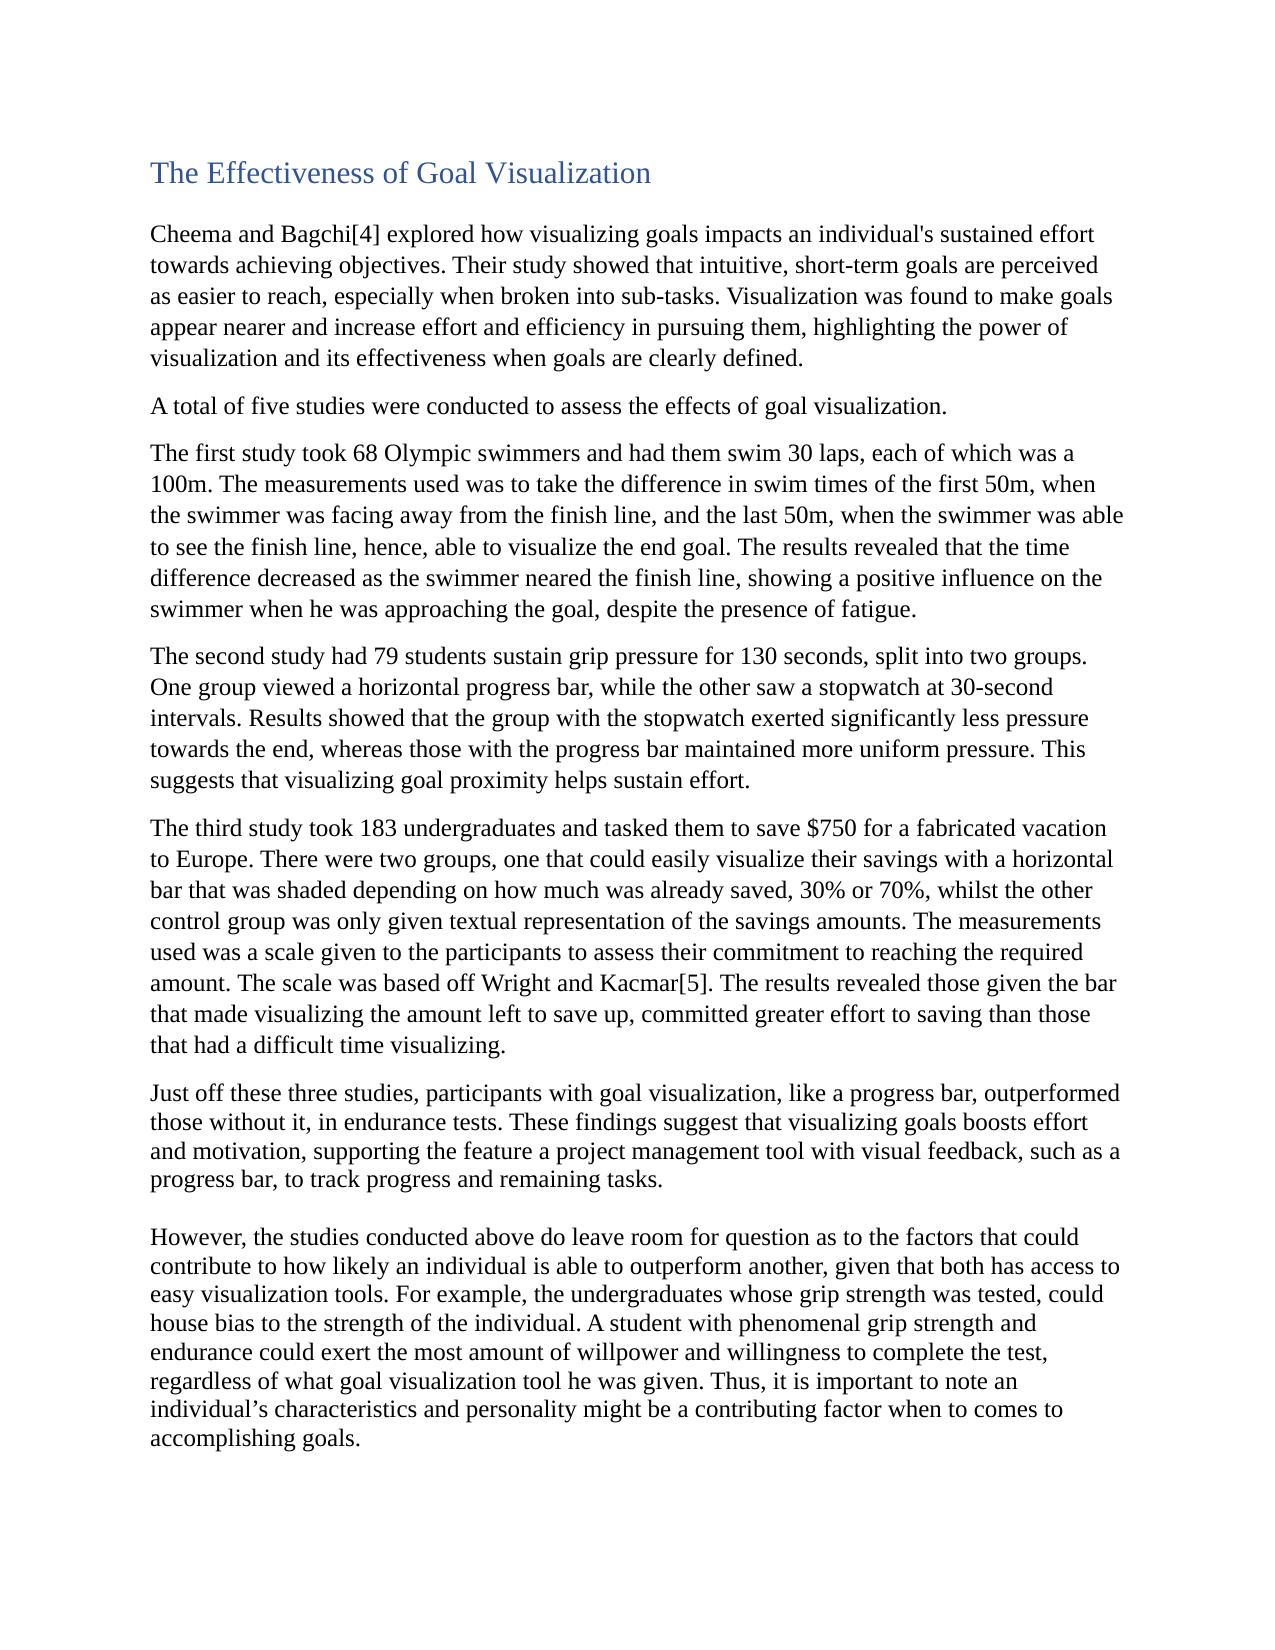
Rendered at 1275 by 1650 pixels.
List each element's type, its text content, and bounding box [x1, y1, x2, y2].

text Just off these three studies, participants with goal visualization, like a progress bar, outperformed those without it, in endurance tests. These findings suggest that visualizing goals boosts effort and motivation, supporting the feature a project management tool with visual feedback, such as a progress bar, to track progress and remaining tasks. [150, 1078, 1125, 1193]
text Cheema and Bagchi[4] explored how visualizing goals impacts an individual's sustained effort towards achieving objectives. Their study showed that intuitive, short-term goals are perceived as easier to reach, especially when broken into sub-tasks. Visualization was found to make goals appear nearer and increase effort and efficiency in pursuing them, highlighting the power of visualization and its effectiveness when goals are clearly defined. [150, 219, 1125, 372]
text The first study took 68 Olympic swimmers and had them swim 30 laps, each of which was a 100m. The measurements used was to take the difference in swim times of the first 50m, when the swimmer was facing away from the finish line, and the last 50m, when the swimmer was able to see the finish line, hence, able to visualize the end goal. The results revealed that the time difference decreased as the swimmer neared the finish line, showing a positive influence on the swimmer when he was approaching the goal, despite the presence of fatigue. [150, 438, 1125, 622]
text The second study had 79 students sustain grip pressure for 130 seconds, split into two groups. One group viewed a horizontal progress bar, while the other saw a stopwatch at 30-second intervals. Results showed that the group with the stopwatch exerted significantly less pressure towards the end, whereas those with the progress bar maintained more uniform pressure. This suggests that visualizing goal proximity helps sustain effort. [150, 641, 1125, 794]
text The third study took 183 undergraduates and tasked them to save $750 for a fabricated vacation to Europe. There were two groups, one that could easily visualize their savings with a horizontal bar that was shaded depending on how much was already saved, 30% or 70%, whilst the other control group was only given textual representation of the savings amounts. The measurements used was a scale given to the participants to assess their commitment to reaching the required amount. The scale was based off Wright and Kacmar[5]. The results revealed those given the bar that made visualizing the amount left to save up, committed greater effort to saving than those that had a difficult time visualizing. [150, 813, 1125, 1059]
subtitle The Effectiveness of Goal Visualization [150, 154, 1125, 190]
text A total of five studies were conducted to assess the effects of goal visualization. [150, 391, 1125, 419]
text However, the studies conducted above do leave room for question as to the factors that could contribute to how likely an individual is able to outperform another, given that both has access to easy visualization tools. For example, the undergraduates whose grip strength was tested, could house bias to the strength of the individual. A student with phenomenal grip strength and endurance could exert the most amount of willpower and willingness to complete the test, regardless of what goal visualization tool he was given. Thus, it is important to note an individual’s characteristics and personality might be a contributing factor when to comes to accomplishing goals. [150, 1222, 1125, 1452]
